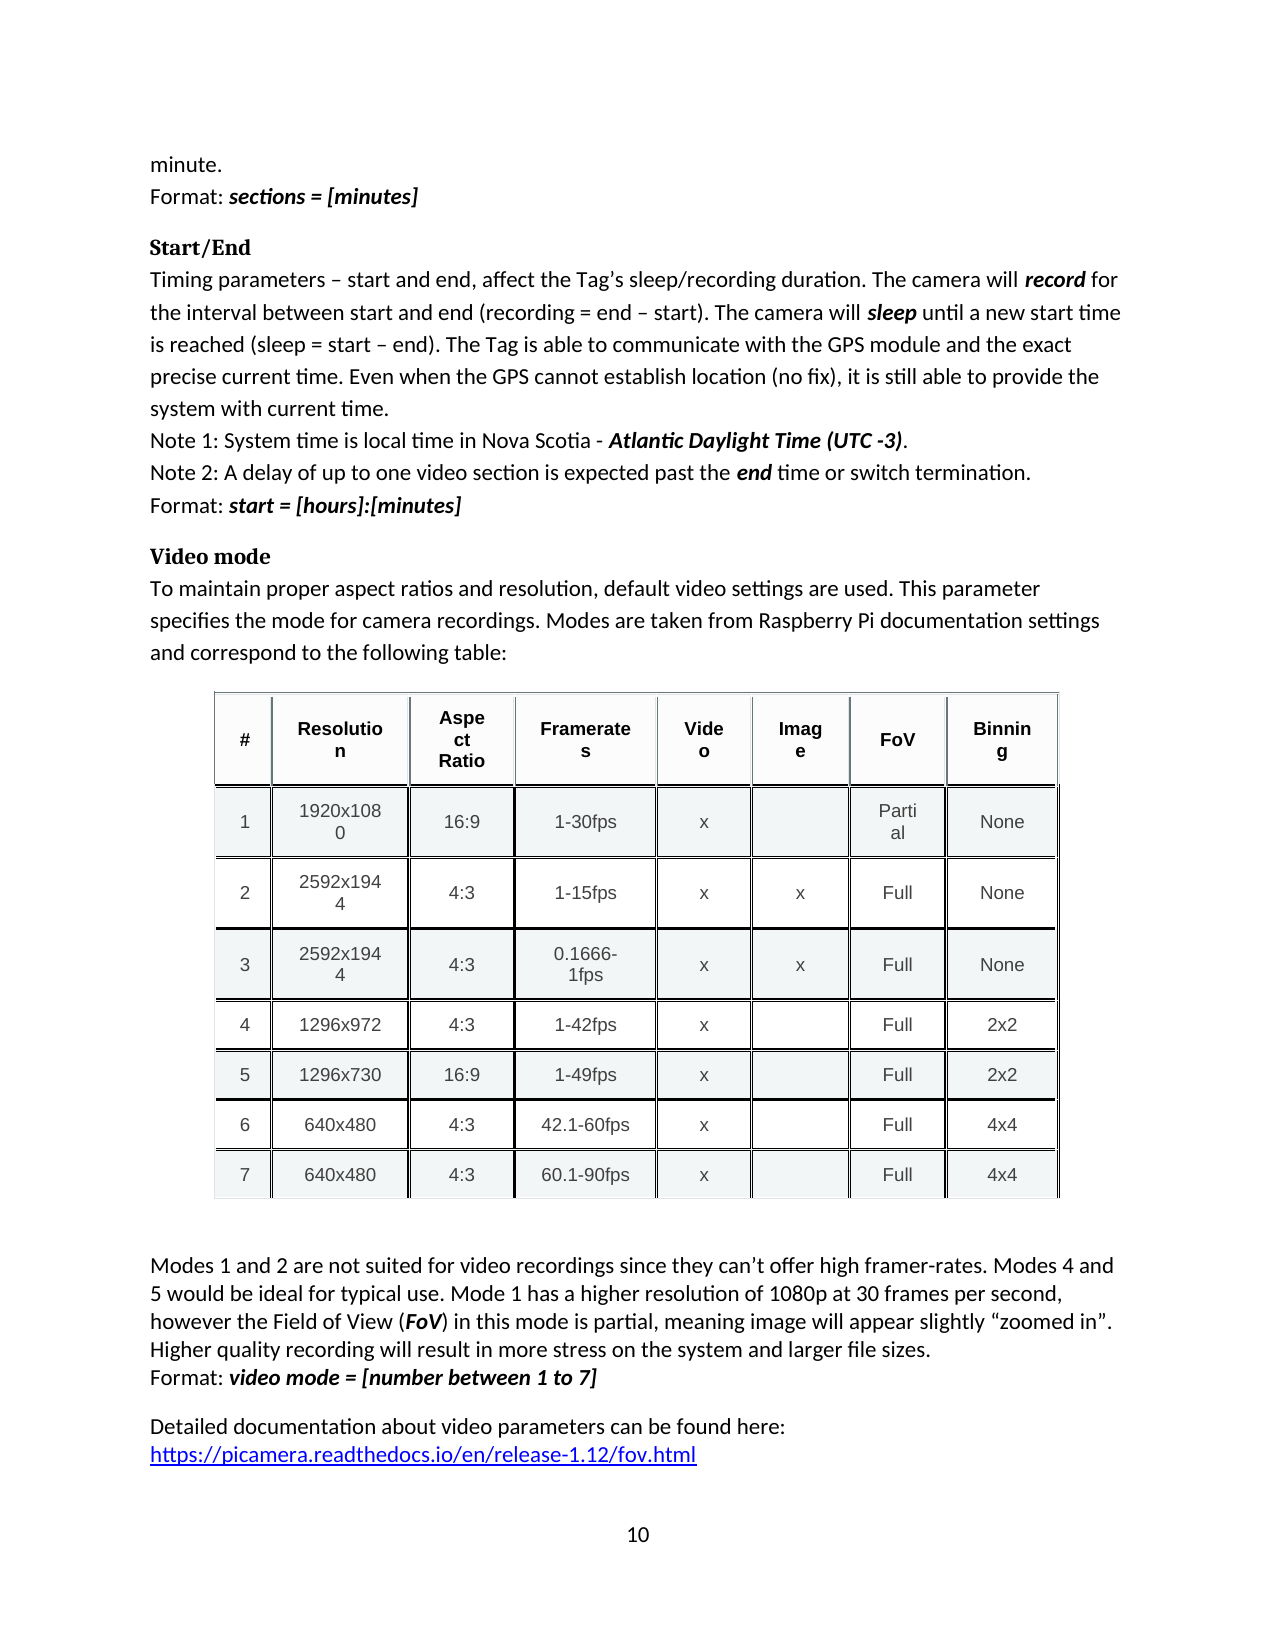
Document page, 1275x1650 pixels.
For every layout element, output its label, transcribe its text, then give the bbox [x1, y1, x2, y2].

table_cell 1-30fps [516, 788, 655, 856]
table_cell 1296x972 [273, 1002, 407, 1048]
table_cell Full [851, 930, 944, 998]
table_cell [753, 1101, 848, 1148]
table_cell 1-42fps [516, 1002, 655, 1048]
table_cell x [658, 1151, 750, 1197]
table_cell x [658, 859, 750, 927]
table_cell 6 [215, 1101, 270, 1148]
table_cell 42.1-60fps [516, 1101, 655, 1148]
table_cell 640x480 [273, 1101, 407, 1148]
table_cell 2 [215, 859, 270, 927]
table_header Image [751, 693, 849, 784]
table_cell Full [851, 859, 944, 927]
table_header # [215, 695, 271, 784]
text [150, 150, 1125, 210]
table_header Framerates [515, 695, 656, 784]
table_cell 2592x1944 [273, 930, 407, 998]
table_cell [753, 1002, 848, 1048]
table_cell 16:9 [411, 788, 513, 856]
table_cell 1 [215, 788, 270, 856]
table_cell 4:3 [411, 859, 513, 927]
table_cell 60.1-90fps [516, 1151, 655, 1197]
table_cell None [946, 856, 1058, 927]
table_cell 1-15fps [516, 859, 655, 927]
table_header Video [656, 695, 751, 784]
table_cell x [658, 1101, 750, 1148]
table_cell 2592x1944 [273, 859, 407, 927]
table_cell 4x4 [946, 1148, 1058, 1197]
table_cell 7 [215, 1151, 270, 1197]
table_cell Partial [851, 788, 944, 856]
table_cell Full [851, 1002, 944, 1048]
table_cell x [658, 1052, 750, 1098]
table_header Binning [946, 695, 1057, 784]
text Timing parameters – start and end, affect the Tag’s sleep/recording duration. The camera will record for the interval between start and end (recording = end – start). The camera will sleep until a new start time is reached (sleep = start – end). The Tag is able to communicate with the GPS module and the exact precise current time. Even when the GPS cannot establish location (no fix), it is still able to provide the system with current time. Note 1: System time is local time in Nova Scotia - Atlantic Daylight Time (UTC -3). Note 2: A delay of up to one video section is expected past the end time or switch termination. Format: start = [hours]:[minutes] [150, 265, 1125, 519]
table_cell 3 [215, 930, 270, 998]
subtitle Start/End [150, 235, 1125, 262]
table_cell 4:3 [411, 1151, 513, 1197]
table_cell 640x480 [273, 1151, 407, 1197]
table_cell [753, 788, 848, 856]
table_cell 16:9 [411, 1052, 513, 1098]
table_header FoV [849, 693, 946, 784]
table_cell 1-49fps [516, 1052, 655, 1098]
table_cell 4 [215, 1002, 270, 1048]
table_cell 5 [215, 1052, 270, 1098]
table_cell 1296x730 [273, 1052, 407, 1098]
table_cell x [658, 1002, 750, 1048]
table_cell Full [851, 1151, 944, 1197]
table_cell 2x2 [948, 998, 1057, 1048]
table_cell 4:3 [411, 1101, 513, 1148]
table_cell [753, 1052, 848, 1098]
table_cell None [948, 784, 1057, 856]
text Modes 1 and 2 are not suited for video recordings since they can’t offer high framer-rates. Modes 4 and 5 would be ideal for typical use. Mode 1 has a higher resolution of 1080p at 30 frames per second, however the Field of View (FoV) in this mode is partial, meaning image will appear slightly “zoomed in”. Higher quality recording will result in more stress on the system and larger file sizes. Format: video mode = [number between 1 to 7] [150, 1251, 1125, 1391]
table_cell None [948, 927, 1057, 998]
table_cell x [658, 930, 750, 998]
table_cell 4x4 [948, 1098, 1058, 1148]
table_cell 0.1666-1fps [516, 930, 655, 998]
table_header Resolution [271, 693, 409, 784]
table_cell Full [851, 1052, 944, 1098]
text To maintain proper aspect ratios and resolution, default video settings are used. This parameter specifies the mode for camera recordings. Modes are taken from Raspberry Pi documentation settings and correspond to the following table: [150, 574, 1125, 666]
table_cell 4:3 [411, 1002, 513, 1048]
table_cell x [753, 859, 848, 927]
text Detailed documentation about video parameters can be found here: https://picamera.readthedocs.io/en/release-1.12/fov.html [150, 1412, 1125, 1468]
table_header Aspect Ratio [409, 695, 514, 784]
table_cell 4:3 [411, 930, 513, 998]
table_cell Full [851, 1101, 944, 1148]
table_cell x [658, 788, 750, 856]
table_cell 2x2 [948, 1048, 1057, 1098]
table_cell [753, 1151, 848, 1197]
table_cell 1920x1080 [273, 788, 407, 856]
subtitle Video mode [150, 544, 1125, 570]
table_cell x [753, 930, 848, 998]
